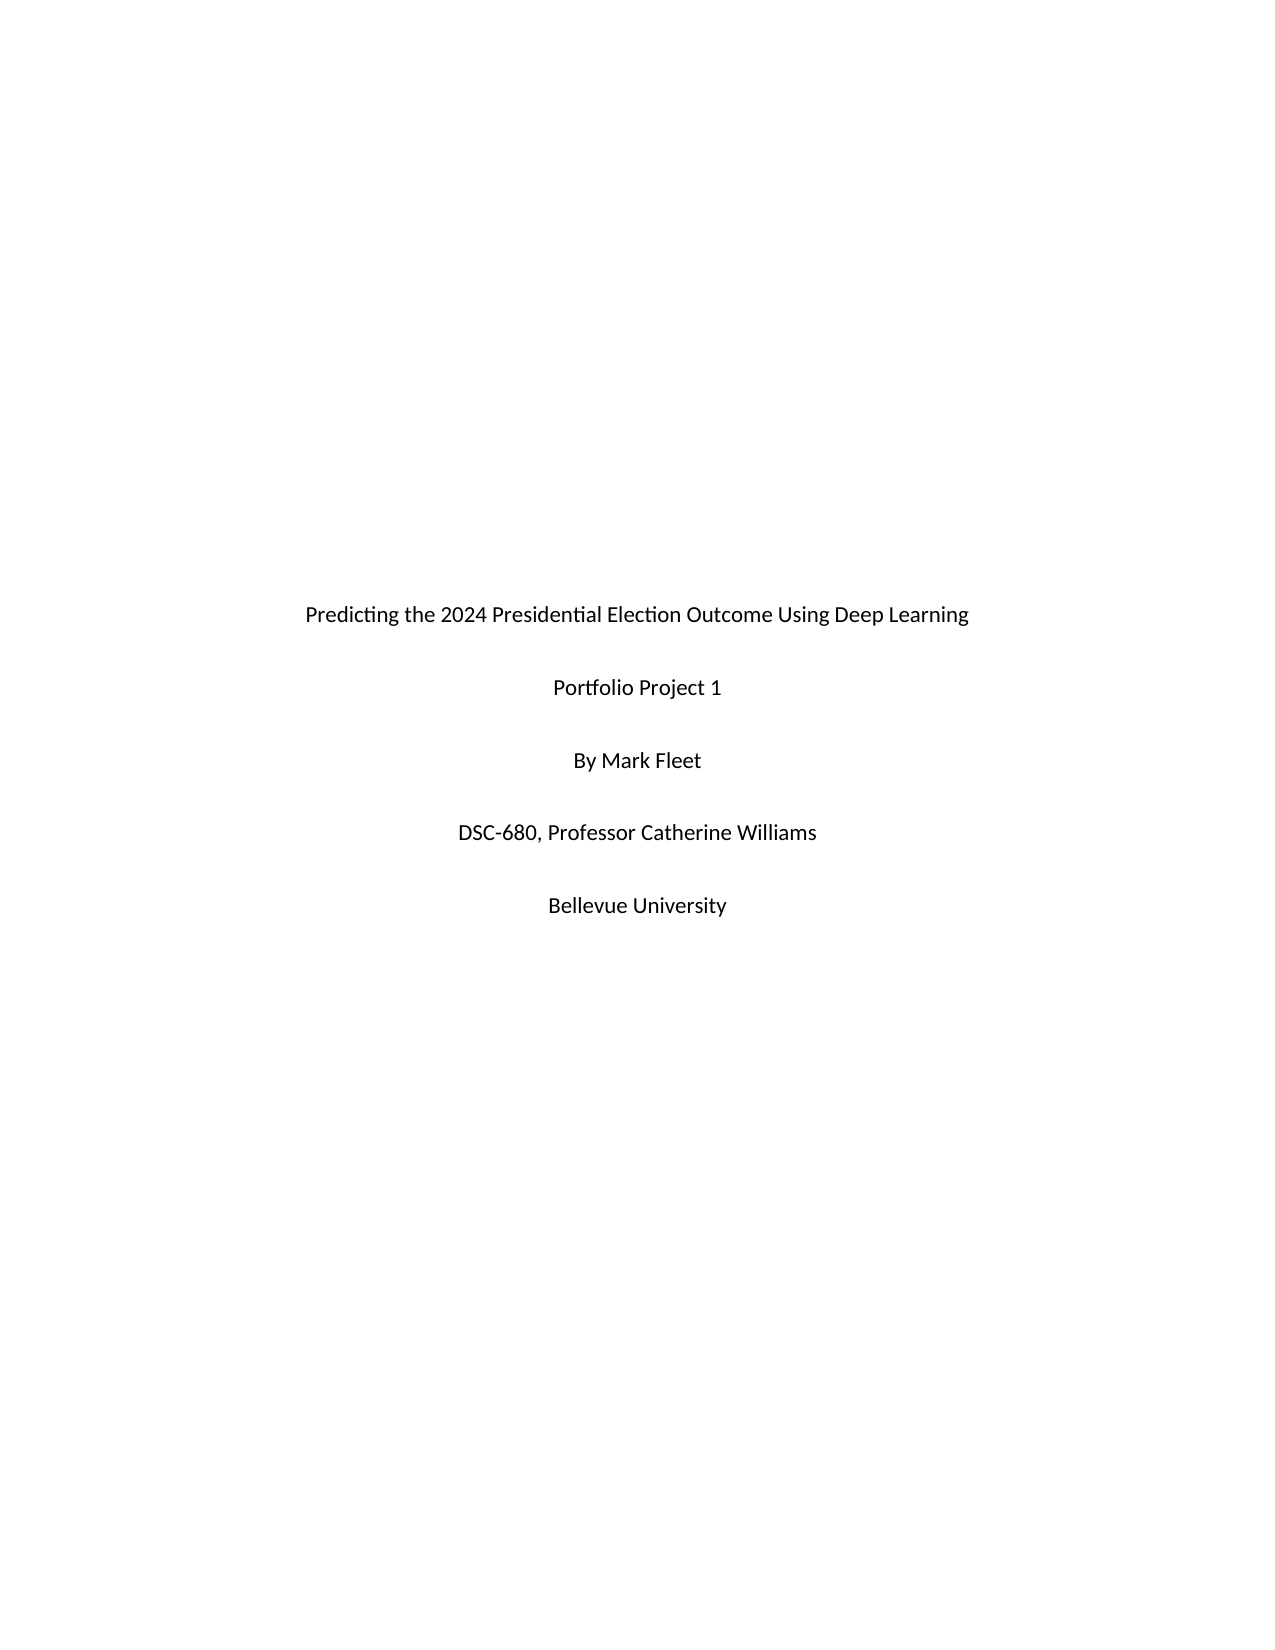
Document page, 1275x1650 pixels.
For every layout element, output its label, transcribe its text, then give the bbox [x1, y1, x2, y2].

text Bellevue University [150, 891, 1125, 919]
text Portfolio Project 1 [150, 673, 1125, 701]
text Predicting the 2024 Presidential Election Outcome Using Deep Learning [150, 600, 1125, 628]
text DSC-680, Professor Catherine Williams [150, 818, 1125, 847]
text By Mark Fleet [150, 746, 1125, 774]
